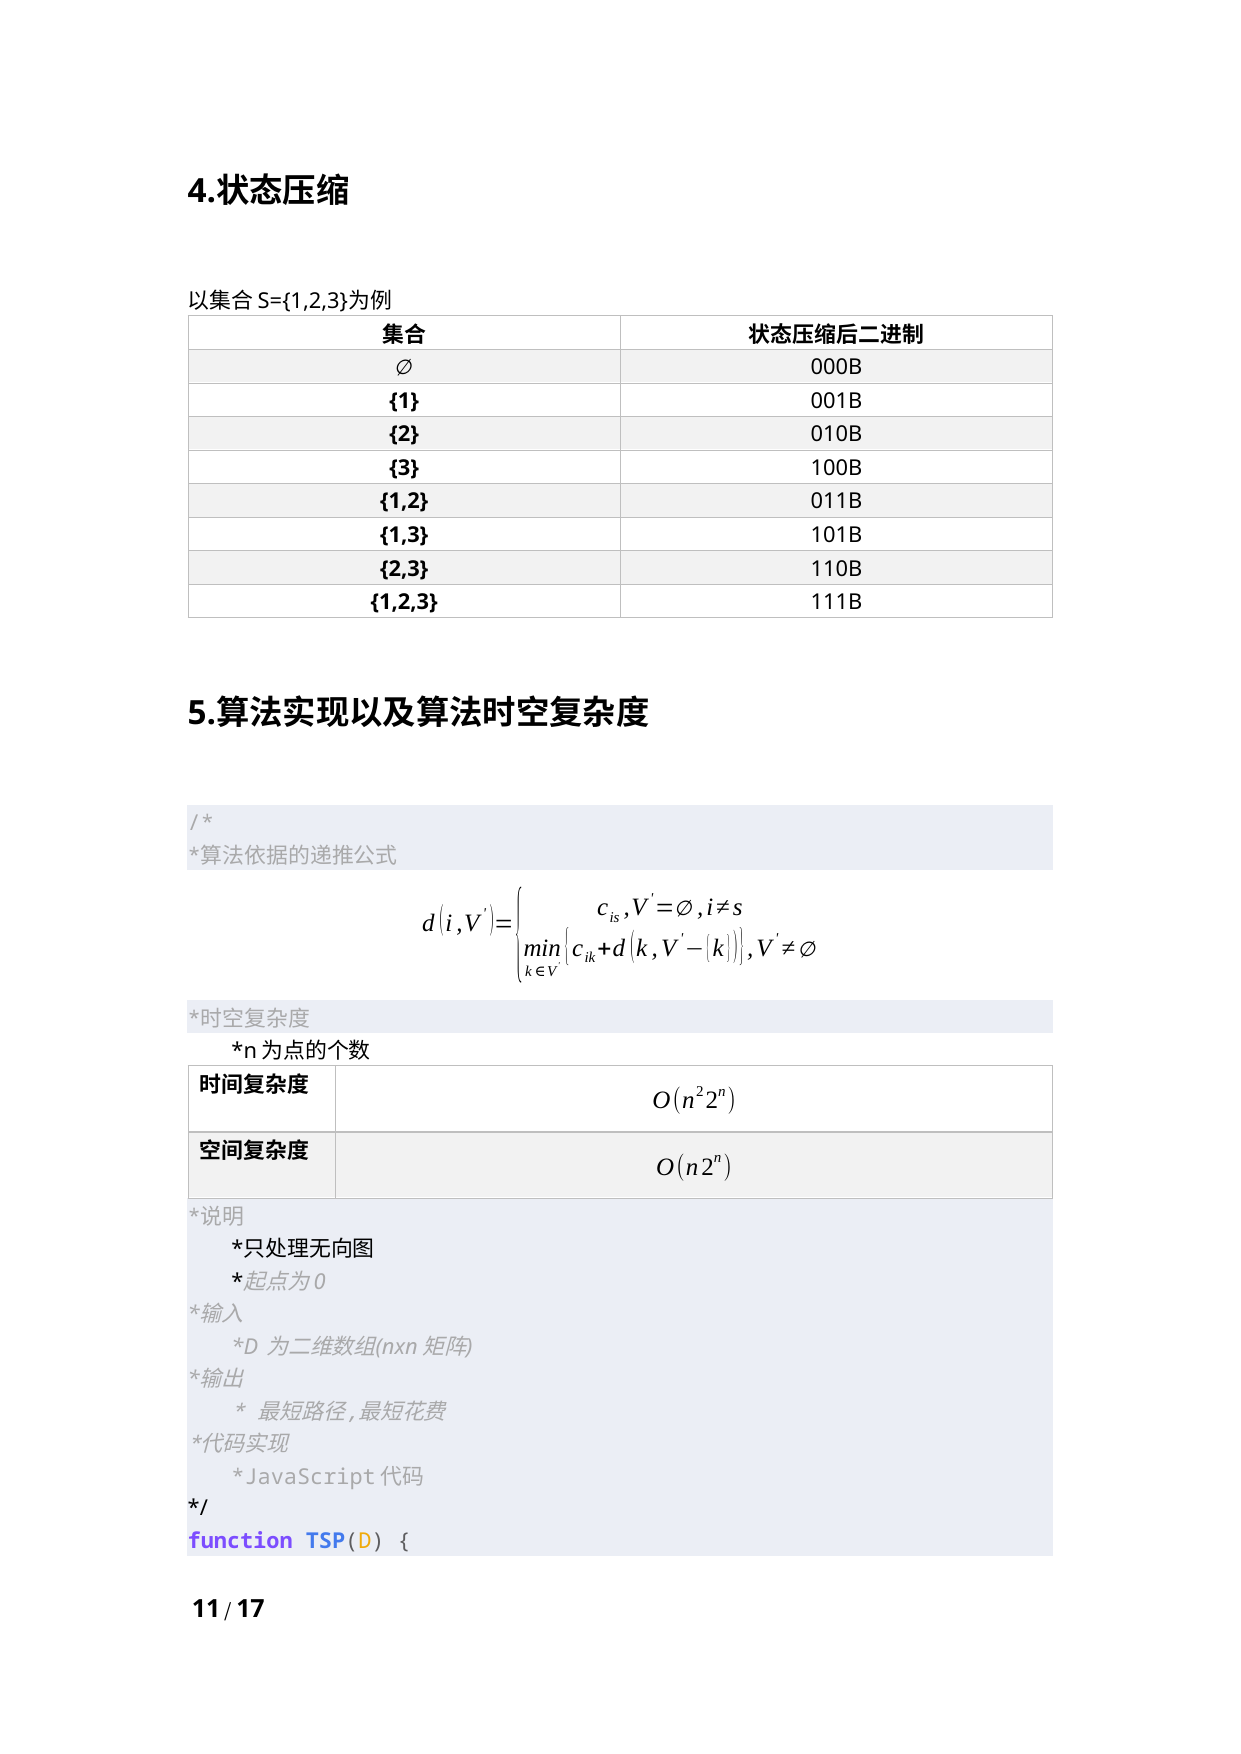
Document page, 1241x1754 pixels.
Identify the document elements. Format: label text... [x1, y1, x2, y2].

table_cell 001B [621, 384, 1052, 416]
table_cell {2} [189, 417, 620, 449]
table_cell [336, 1133, 1052, 1197]
table_cell {1} [189, 384, 620, 416]
text *输出 [187, 1361, 1053, 1393]
table_cell {3} [189, 451, 620, 483]
table_cell [189, 350, 620, 382]
table_cell 011B [621, 484, 1052, 517]
text function TSP(D) { [187, 1523, 1053, 1556]
table_cell 000B [621, 350, 1052, 382]
table_cell {1,3} [189, 518, 620, 550]
text *时空复杂度 [187, 1000, 1053, 1033]
table_cell 100B [621, 451, 1052, 483]
table_header 集合 [189, 316, 620, 349]
text *只处理无向图 [187, 1231, 1053, 1263]
table_cell {1,2,3} [189, 585, 620, 617]
table_cell 空间复杂度 [189, 1133, 335, 1197]
table_cell {2,3} [189, 551, 620, 584]
text *起点为0 [187, 1263, 1053, 1296]
table_header 时间复杂度 [189, 1066, 335, 1131]
text 以集合S={1,2,3}为例 [187, 283, 1053, 315]
table_cell 111B [621, 585, 1052, 617]
table_header [336, 1066, 1052, 1131]
text *n为点的个数 [187, 1033, 1053, 1065]
text *说明 [187, 1199, 1053, 1231]
text *代码实现 [187, 1426, 1053, 1458]
text *JavaScript代码 [187, 1458, 1053, 1491]
text *D 为二维数组(nxn矩阵) [187, 1328, 1053, 1361]
text /* [187, 805, 1053, 838]
table_cell 010B [621, 417, 1052, 449]
text *算法依据的递推公式 [187, 838, 1053, 870]
text */ [187, 1491, 1053, 1523]
subtitle 5.算法实现以及算法时空复杂度 [187, 678, 1053, 743]
text *输入 [187, 1296, 1053, 1328]
table_cell 101B [621, 518, 1052, 550]
table_header 状态压缩后二进制 [621, 316, 1052, 349]
subtitle 4.状态压缩 [187, 156, 1053, 221]
text * 最短路径,最短花费 [187, 1393, 1053, 1426]
table_cell {1,2} [189, 484, 620, 517]
table_cell 110B [621, 551, 1052, 584]
